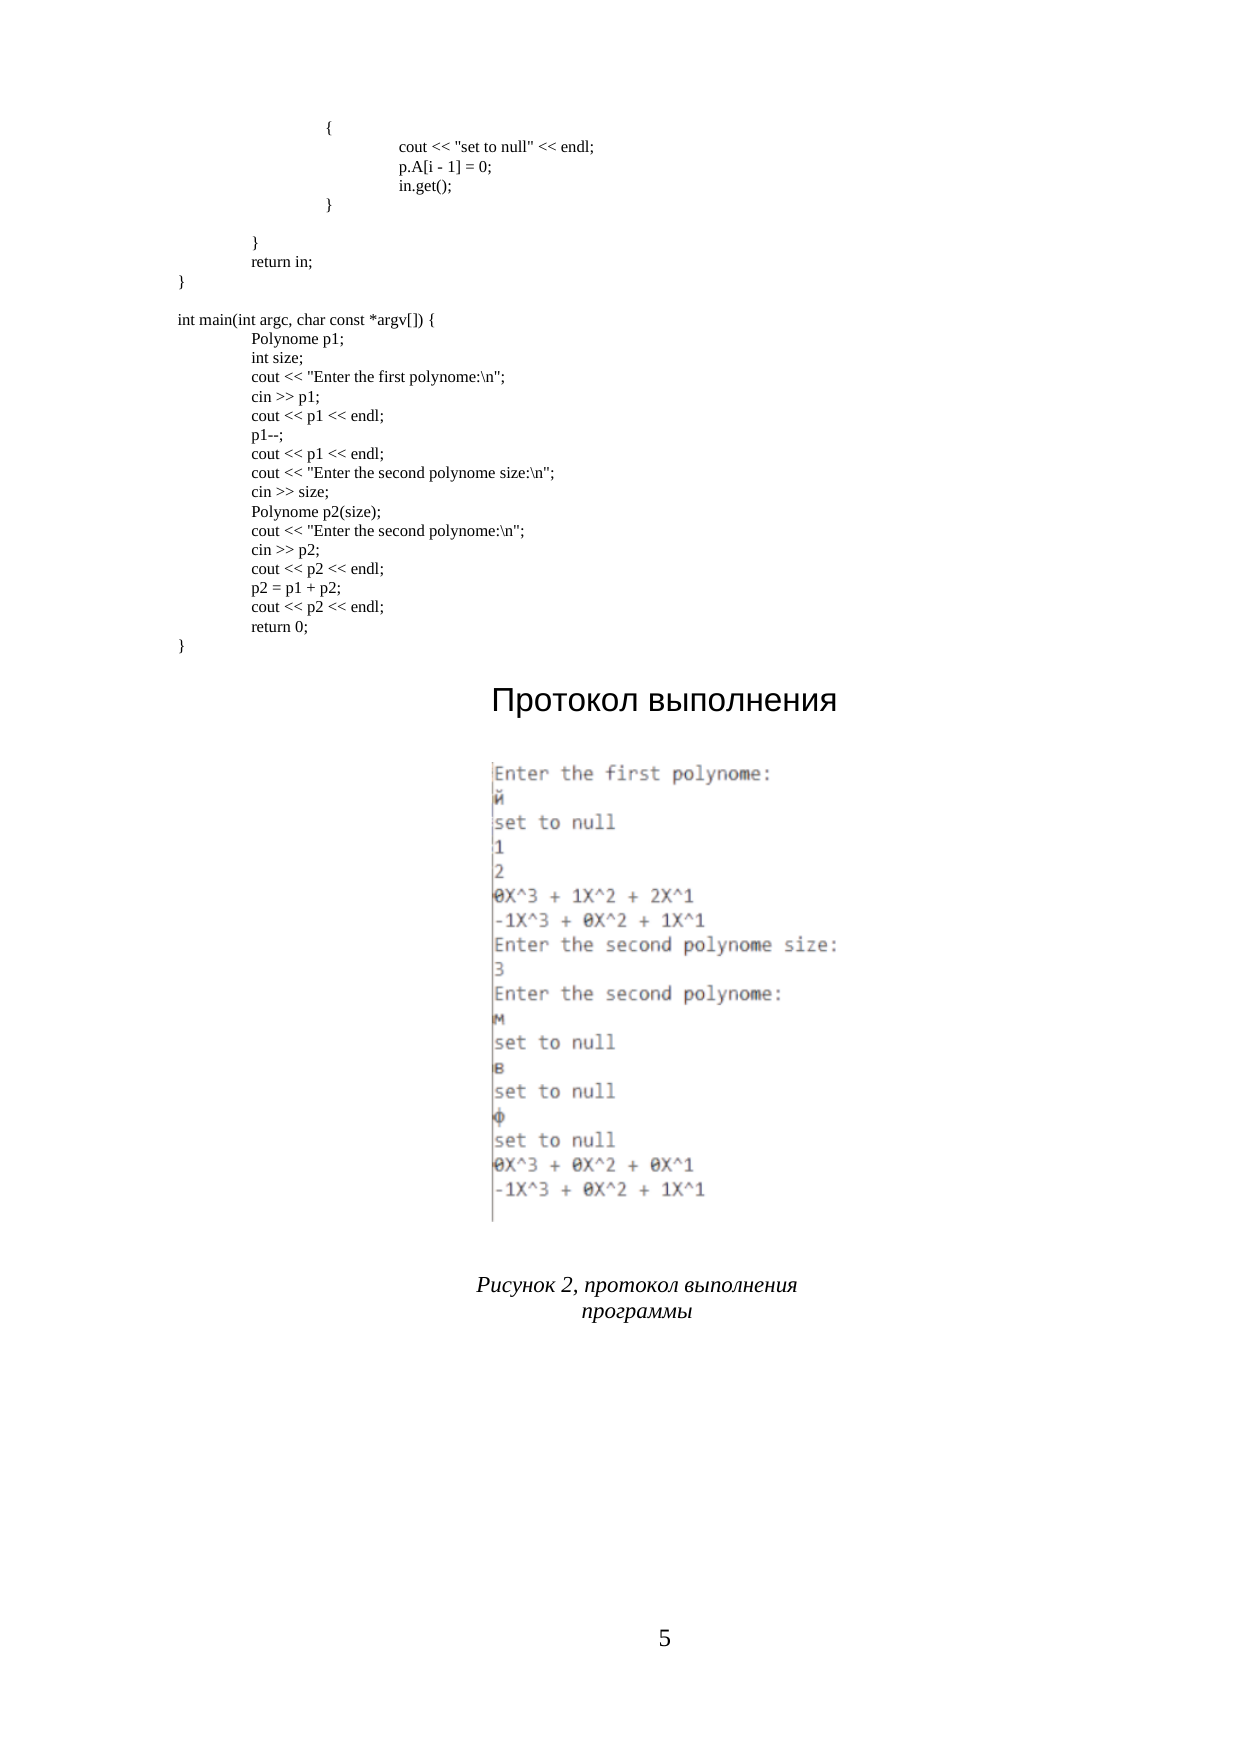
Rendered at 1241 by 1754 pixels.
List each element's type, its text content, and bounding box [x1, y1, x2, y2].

text cout << p2 << endl; [177, 597, 1152, 616]
text cin >> p2; [177, 540, 1152, 559]
text p1--; [177, 425, 1152, 444]
text cout << p1 << endl; [177, 406, 1152, 425]
text cout << "Enter the second polynome size:\n"; [177, 463, 1152, 482]
text Протокол выполнения [177, 680, 1152, 718]
text cin >> size; [177, 482, 1152, 501]
text int size; [177, 348, 1152, 367]
text { [177, 118, 1152, 137]
text Polynome p1; [177, 329, 1152, 348]
text cout << p1 << endl; [177, 444, 1152, 463]
text return 0; [177, 616, 1152, 636]
text cout << "set to null" << endl; [177, 137, 1152, 156]
text cout << "Enter the first polynome:\n"; [177, 367, 1152, 386]
text } [177, 271, 1152, 291]
text cin >> p1; [177, 386, 1152, 406]
text cout << p2 << endl; [177, 559, 1152, 578]
text cout << "Enter the second polynome:\n"; [177, 521, 1152, 540]
text p2 = p1 + p2; [177, 578, 1152, 597]
text Polynome p2(size); [177, 501, 1152, 521]
text p.A[i - 1] = 0; [177, 156, 1152, 176]
text int main(int argc, char const *argv[]) { [177, 310, 1152, 329]
text return in; [177, 252, 1152, 271]
text } [177, 636, 1152, 655]
text } [177, 195, 1152, 214]
text } [177, 233, 1152, 252]
text in.get(); [177, 176, 1152, 195]
